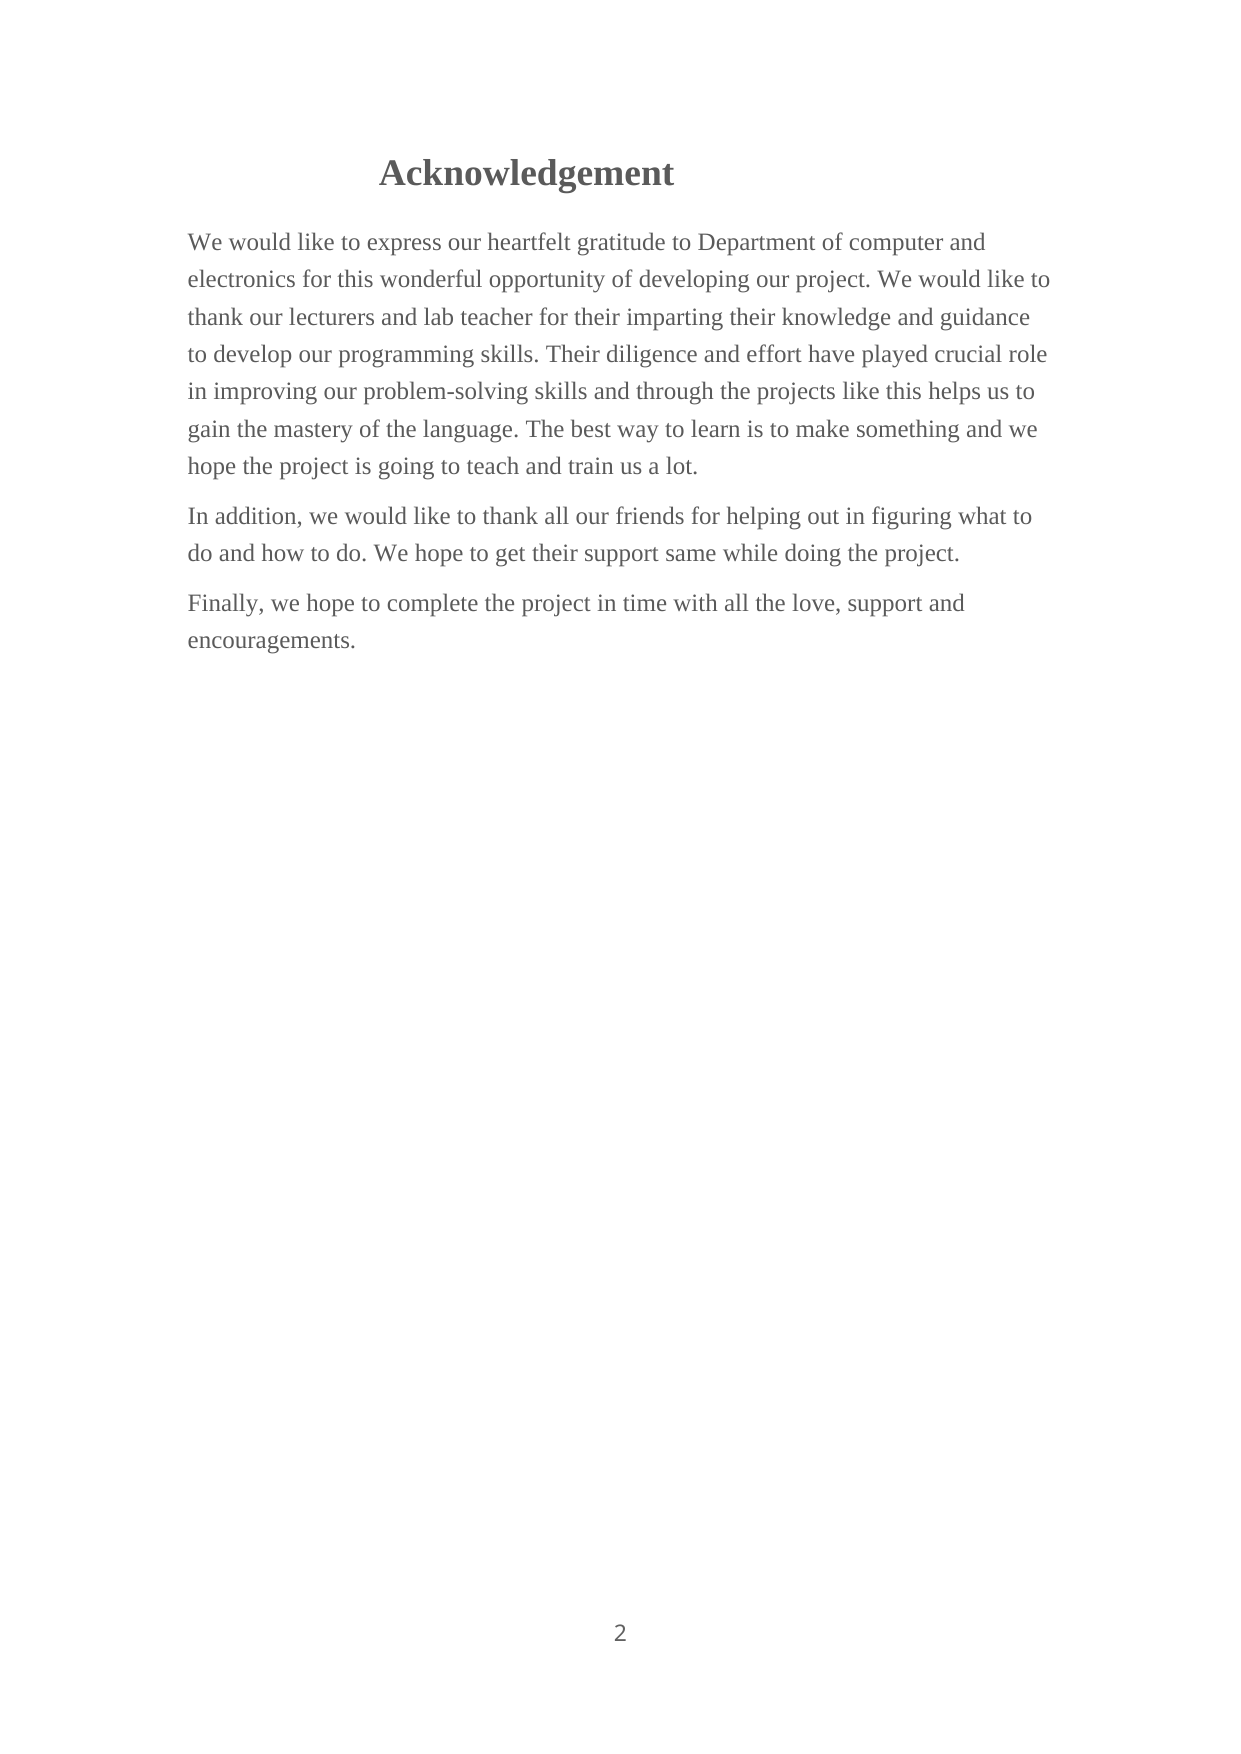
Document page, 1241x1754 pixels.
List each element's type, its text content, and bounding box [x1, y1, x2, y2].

text Acknowledgement [187, 150, 865, 193]
text In addition, we would like to thank all our friends for helping out in figuring what to do and how to do. We hope to get their support same while doing the project. [187, 501, 1053, 567]
text We would like to express our heartfelt gratitude to Department of computer and electronics for this wonderful opportunity of developing our project. We would like to thank our lecturers and lab teacher for their imparting their knowledge and guidance to develop our programming skills. Their diligence and effort have played crucial role in improving our problem-solving skills and through the projects like this helps us to gain the mastery of the language. The best way to learn is to make something and we hope the project is going to teach and train us a lot. [187, 227, 1053, 480]
text Finally, we hope to complete the project in time with all the love, support and encouragements. [187, 588, 1053, 654]
